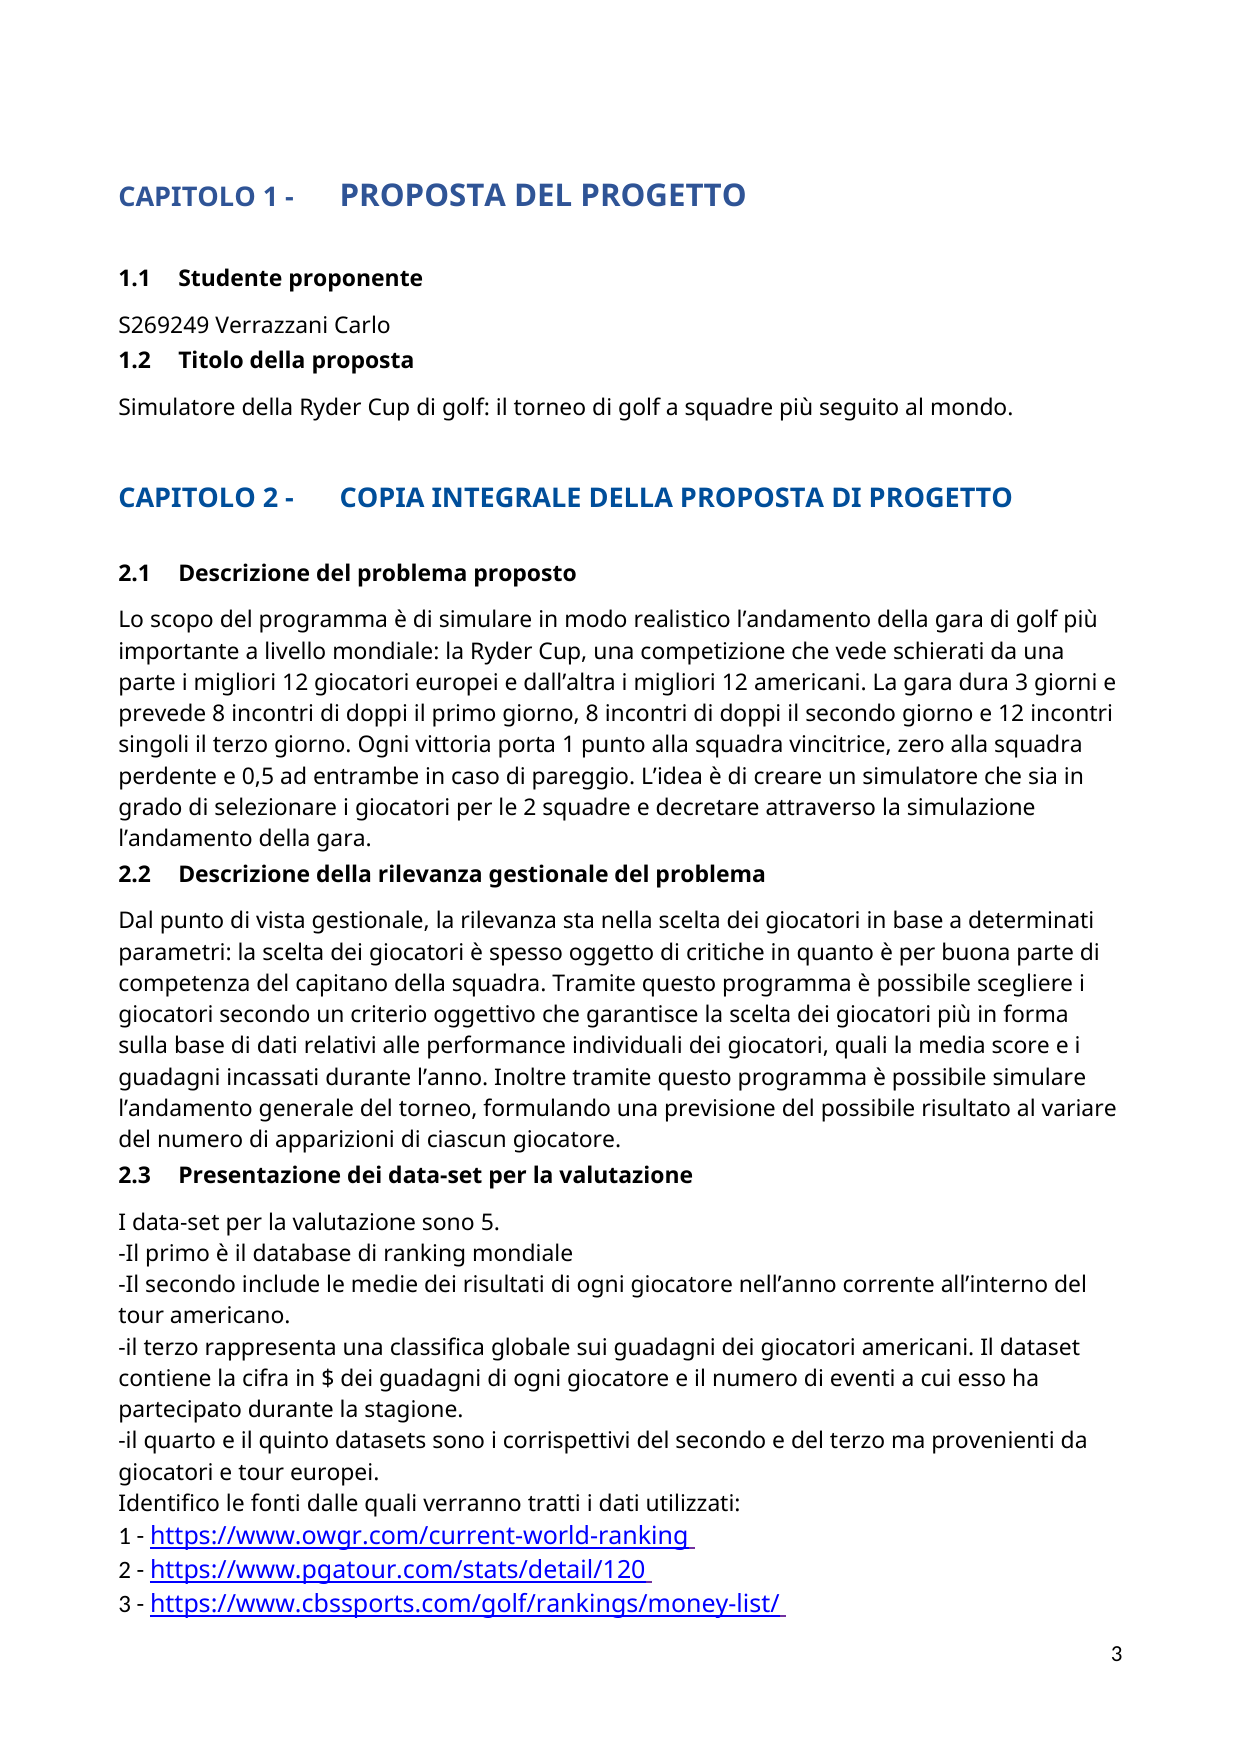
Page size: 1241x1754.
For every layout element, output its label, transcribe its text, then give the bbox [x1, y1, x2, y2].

text -il quarto e il quinto datasets sono i corrispettivi del secondo e del terzo ma provenienti da giocatori e tour europei. [118, 1424, 1122, 1487]
subtitle COPIA INTEGRALE DELLA PROPOSTA DI PROGETTO [118, 479, 1122, 516]
text Dal punto di vista gestionale, la rilevanza sta nella scelta dei giocatori in base a determinati parametri: la scelta dei giocatori è spesso oggetto di critiche in quanto è per buona parte di competenza del capitano della squadra. Tramite questo programma è possibile scegliere i giocatori secondo un criterio oggettivo che garantisce la scelta dei giocatori più in forma sulla base di dati relativi alle performance individuali dei giocatori, quali la media score e i guadagni incassati durante l’anno. Inoltre tramite questo programma è possibile simulare l’andamento generale del torneo, formulando una previsione del possibile risultato al variare del numero di apparizioni di ciascun giocatore. [118, 904, 1122, 1154]
subtitle Titolo della proposta [118, 344, 1122, 376]
text Identifico le fonti dalle quali verranno tratti i dati utilizzati: [118, 1487, 1122, 1518]
text Lo scopo del programma è di simulare in modo realistico l’andamento della gara di golf più importante a livello mondiale: la Ryder Cup, una competizione che vede schierati da una parte i migliori 12 giocatori europei e dall’altra i migliori 12 americani. La gara dura 3 giorni e prevede 8 incontri di doppi il primo giorno, 8 incontri di doppi il secondo giorno e 12 incontri singoli il terzo giorno. Ogni vittoria porta 1 punto alla squadra vincitrice, zero alla squadra perdente e 0,5 ad entrambe in caso di pareggio. L’idea è di creare un simulatore che sia in grado di selezionare i giocatori per le 2 squadre e decretare attraverso la simulazione l’andamento della gara. [118, 603, 1122, 853]
subtitle Descrizione del problema proposto [118, 557, 1122, 588]
text 1 - https://www.owgr.com/current-world-ranking [118, 1518, 1122, 1552]
text Simulatore della Ryder Cup di golf: il torneo di golf a squadre più seguito al mondo. [118, 391, 1122, 422]
subtitle Presentazione dei data-set per la valutazione [118, 1159, 1122, 1190]
text I data-set per la valutazione sono 5. -Il primo è il database di ranking mondiale -Il secondo include le medie dei risultati di ogni giocatore nell’anno corrente all’interno del tour americano. [118, 1206, 1122, 1331]
text 3 - https://www.cbssports.com/golf/rankings/money-list/ [118, 1586, 1122, 1620]
text 2 - https://www.pgatour.com/stats/detail/120 [118, 1552, 1122, 1586]
text -il terzo rappresenta una classifica globale sui guadagni dei giocatori americani. Il dataset contiene la cifra in $ dei guadagni di ogni giocatore e il numero di eventi a cui esso ha partecipato durante la stagione. [118, 1331, 1122, 1424]
subtitle Studente proponente [118, 262, 1122, 293]
text S269249 Verrazzani Carlo [118, 309, 1122, 340]
subtitle Descrizione della rilevanza gestionale del problema [118, 858, 1122, 889]
subtitle PROPOSTA DEL PROGETTO [118, 173, 1122, 215]
